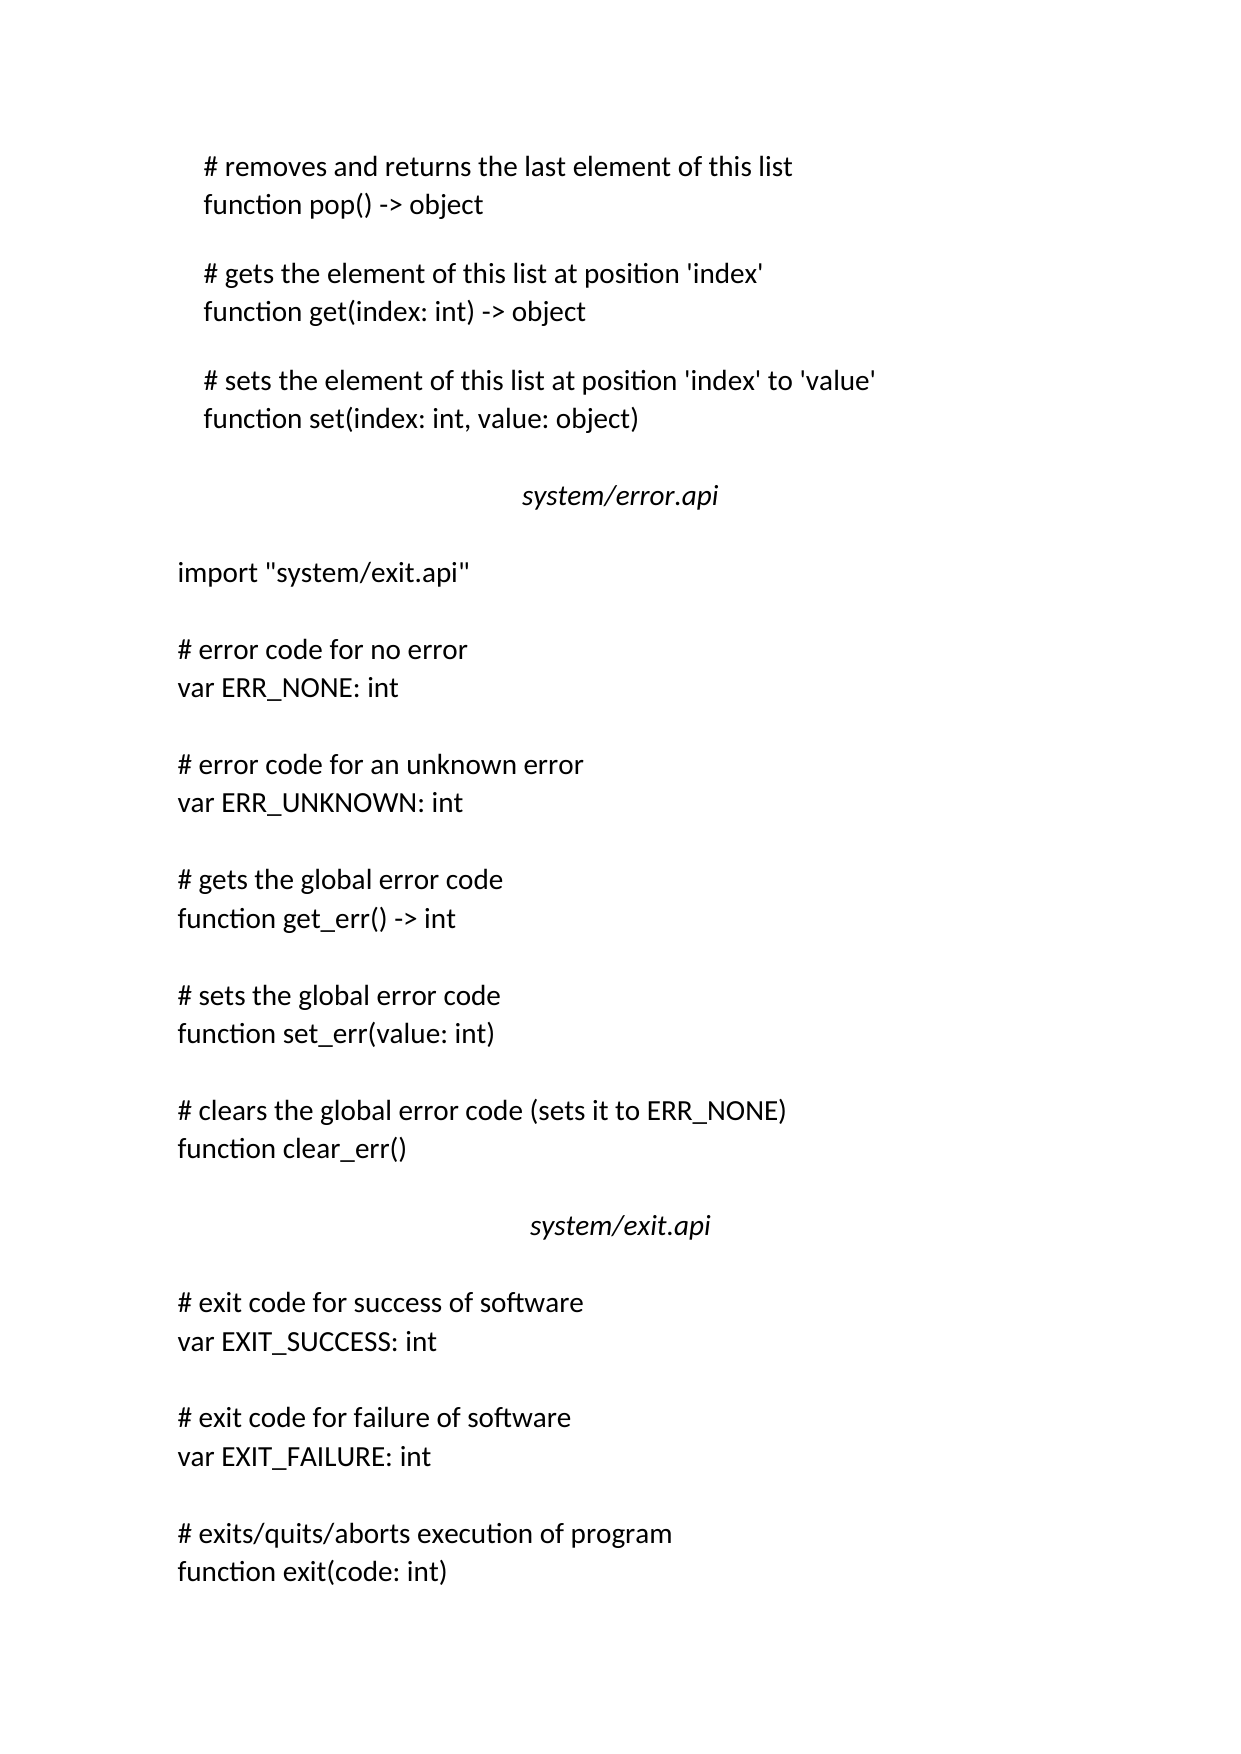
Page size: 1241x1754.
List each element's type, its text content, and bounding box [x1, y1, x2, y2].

text function set(index: int, value: object) [177, 400, 1063, 436]
text # error code for an unknown error [177, 746, 1063, 782]
text system/error.api [177, 477, 1063, 513]
text import "system/exit.api" [177, 554, 1063, 589]
text # clears the global error code (sets it to ERR_NONE) [177, 1092, 1063, 1128]
text function exit(code: int) [177, 1553, 1063, 1589]
text # error code for no error [177, 631, 1063, 666]
text # gets the global error code [177, 861, 1063, 897]
text var ERR_UNKNOWN: int [177, 784, 1063, 820]
text function pop() -> object [177, 186, 1063, 222]
text function get(index: int) -> object [177, 293, 1063, 329]
text var ERR_NONE: int [177, 669, 1063, 705]
text # removes and returns the last element of this list [177, 148, 1063, 183]
text var EXIT_FAILURE: int [177, 1438, 1063, 1474]
text system/exit.api [177, 1207, 1063, 1243]
text var EXIT_SUCCESS: int [177, 1323, 1063, 1358]
text function set_err(value: int) [177, 1015, 1063, 1051]
text # sets the global error code [177, 977, 1063, 1012]
text # gets the element of this list at position 'index' [177, 255, 1063, 290]
text # exits/quits/aborts execution of program [177, 1515, 1063, 1551]
text function get_err() -> int [177, 900, 1063, 936]
text function clear_err() [177, 1131, 1063, 1166]
text # sets the element of this list at position 'index' to 'value' [177, 362, 1063, 397]
text # exit code for success of software [177, 1284, 1063, 1320]
text # exit code for failure of software [177, 1399, 1063, 1435]
